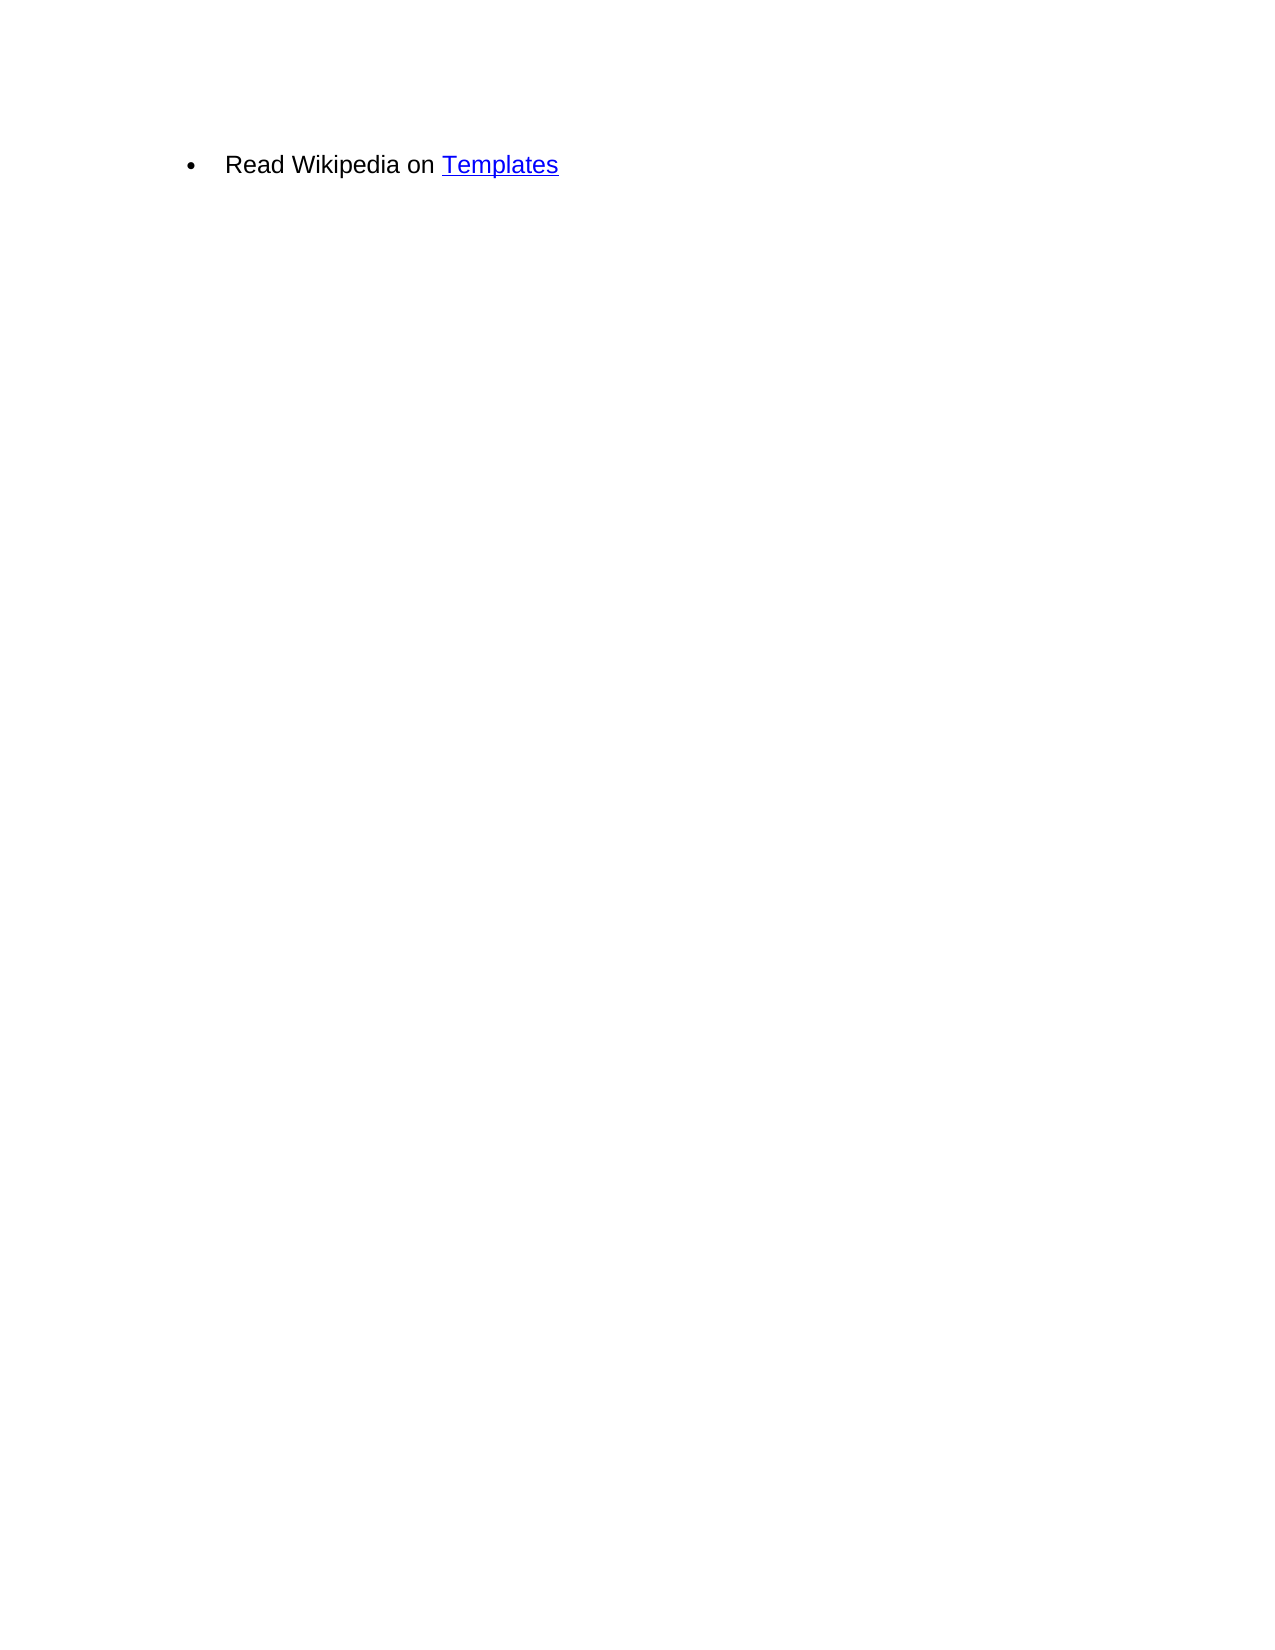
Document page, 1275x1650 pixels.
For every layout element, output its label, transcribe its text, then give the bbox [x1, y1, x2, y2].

list Read Wikipedia on Templates [187, 150, 1125, 179]
